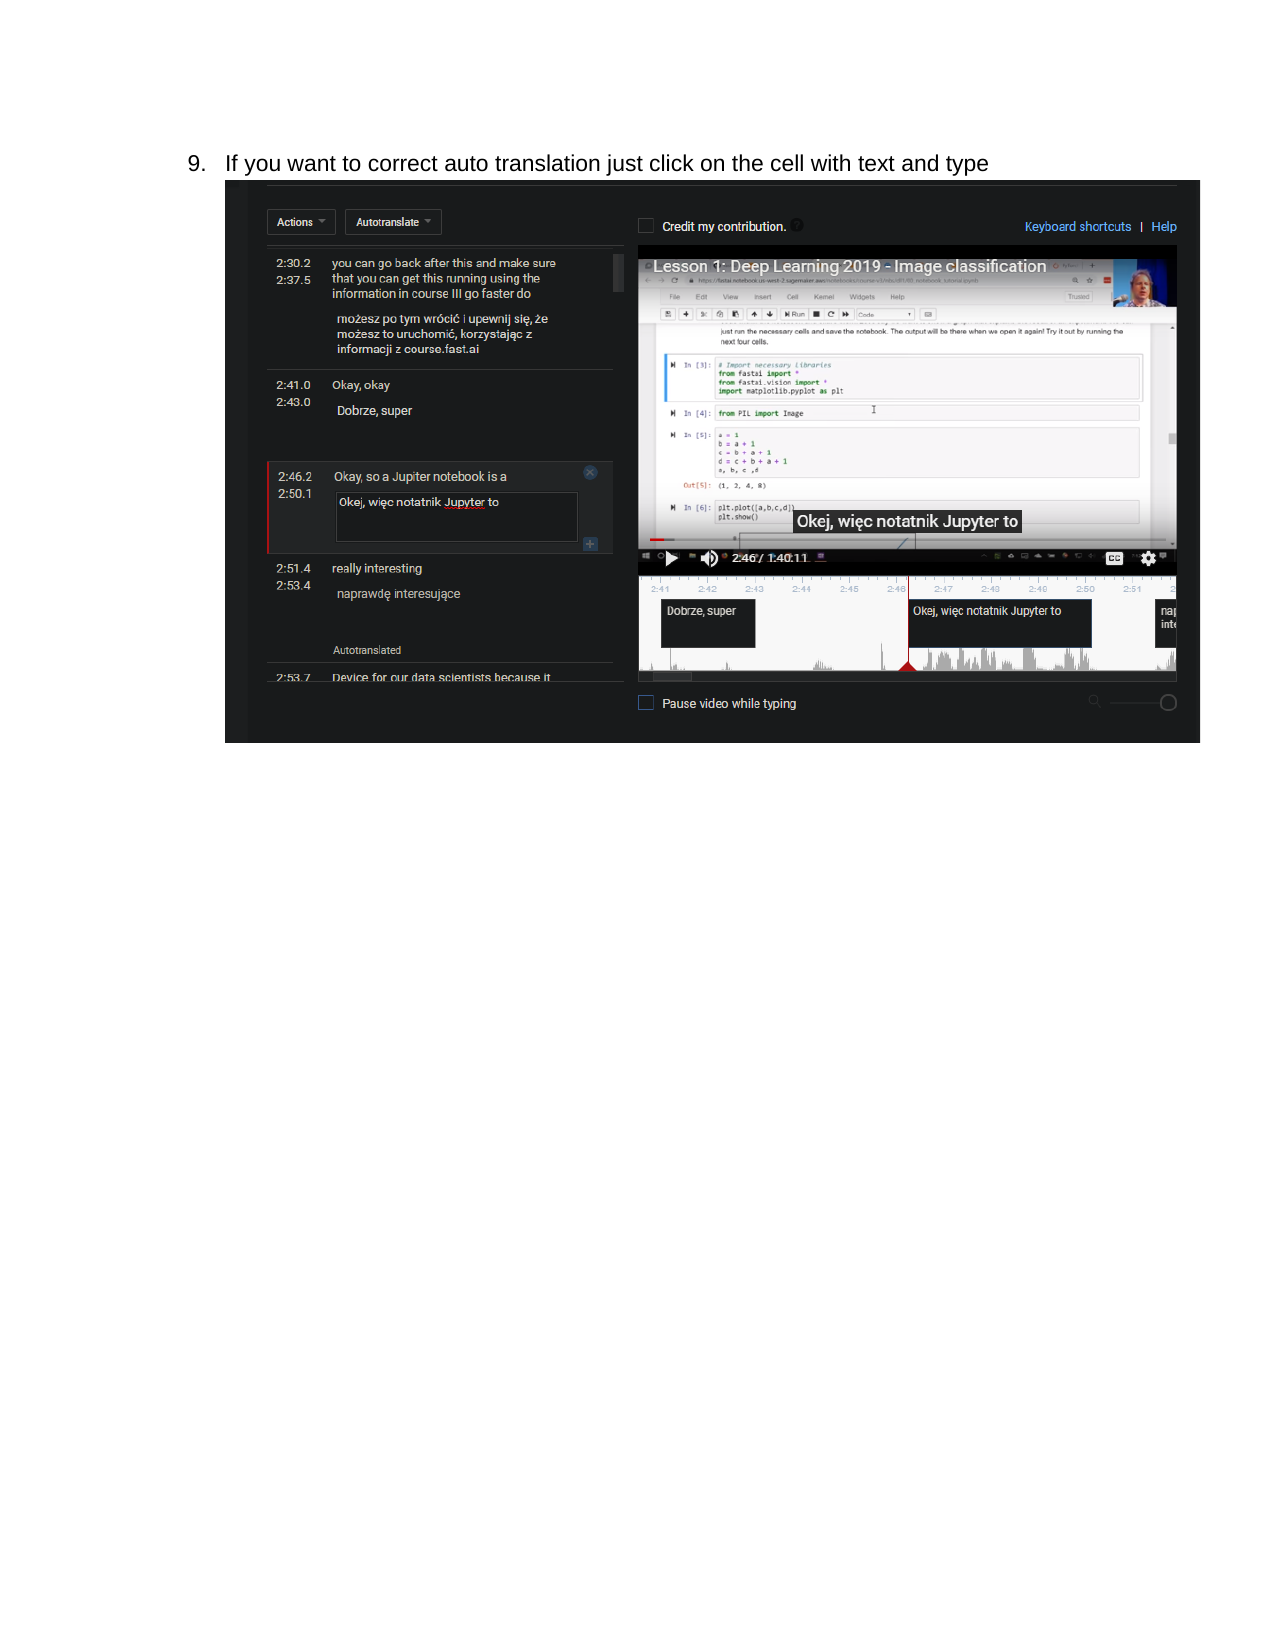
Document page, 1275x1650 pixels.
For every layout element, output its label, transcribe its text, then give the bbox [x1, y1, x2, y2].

picture [225, 180, 1200, 743]
